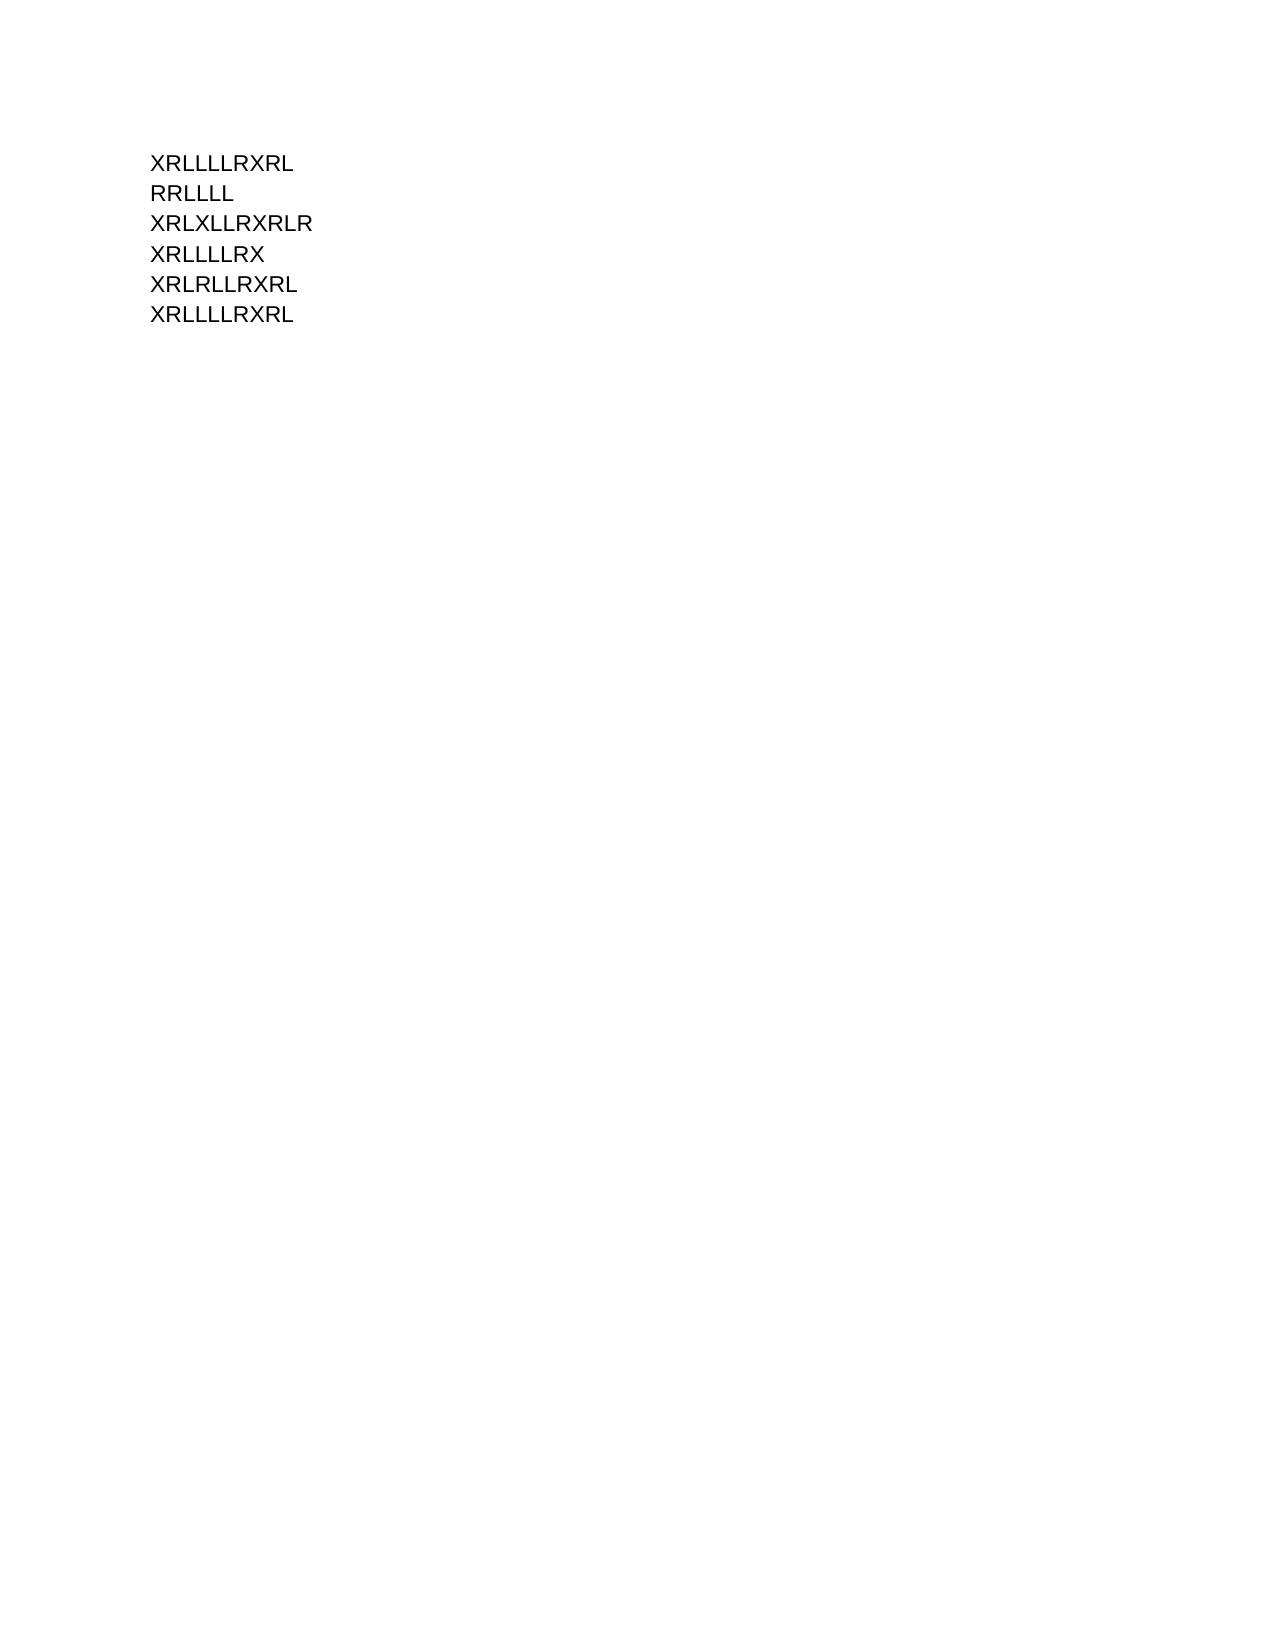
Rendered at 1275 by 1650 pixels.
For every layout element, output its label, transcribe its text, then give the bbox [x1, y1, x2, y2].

text XRLLLLRXRL [150, 301, 1125, 327]
text XRLRLLRXRL [150, 271, 1125, 297]
text RRLLLL [150, 180, 1125, 207]
text XRLXLLRXRLR [150, 210, 1125, 237]
text XRLLLLRX [150, 241, 1125, 267]
text XRLLLLRXRL [150, 150, 1125, 176]
